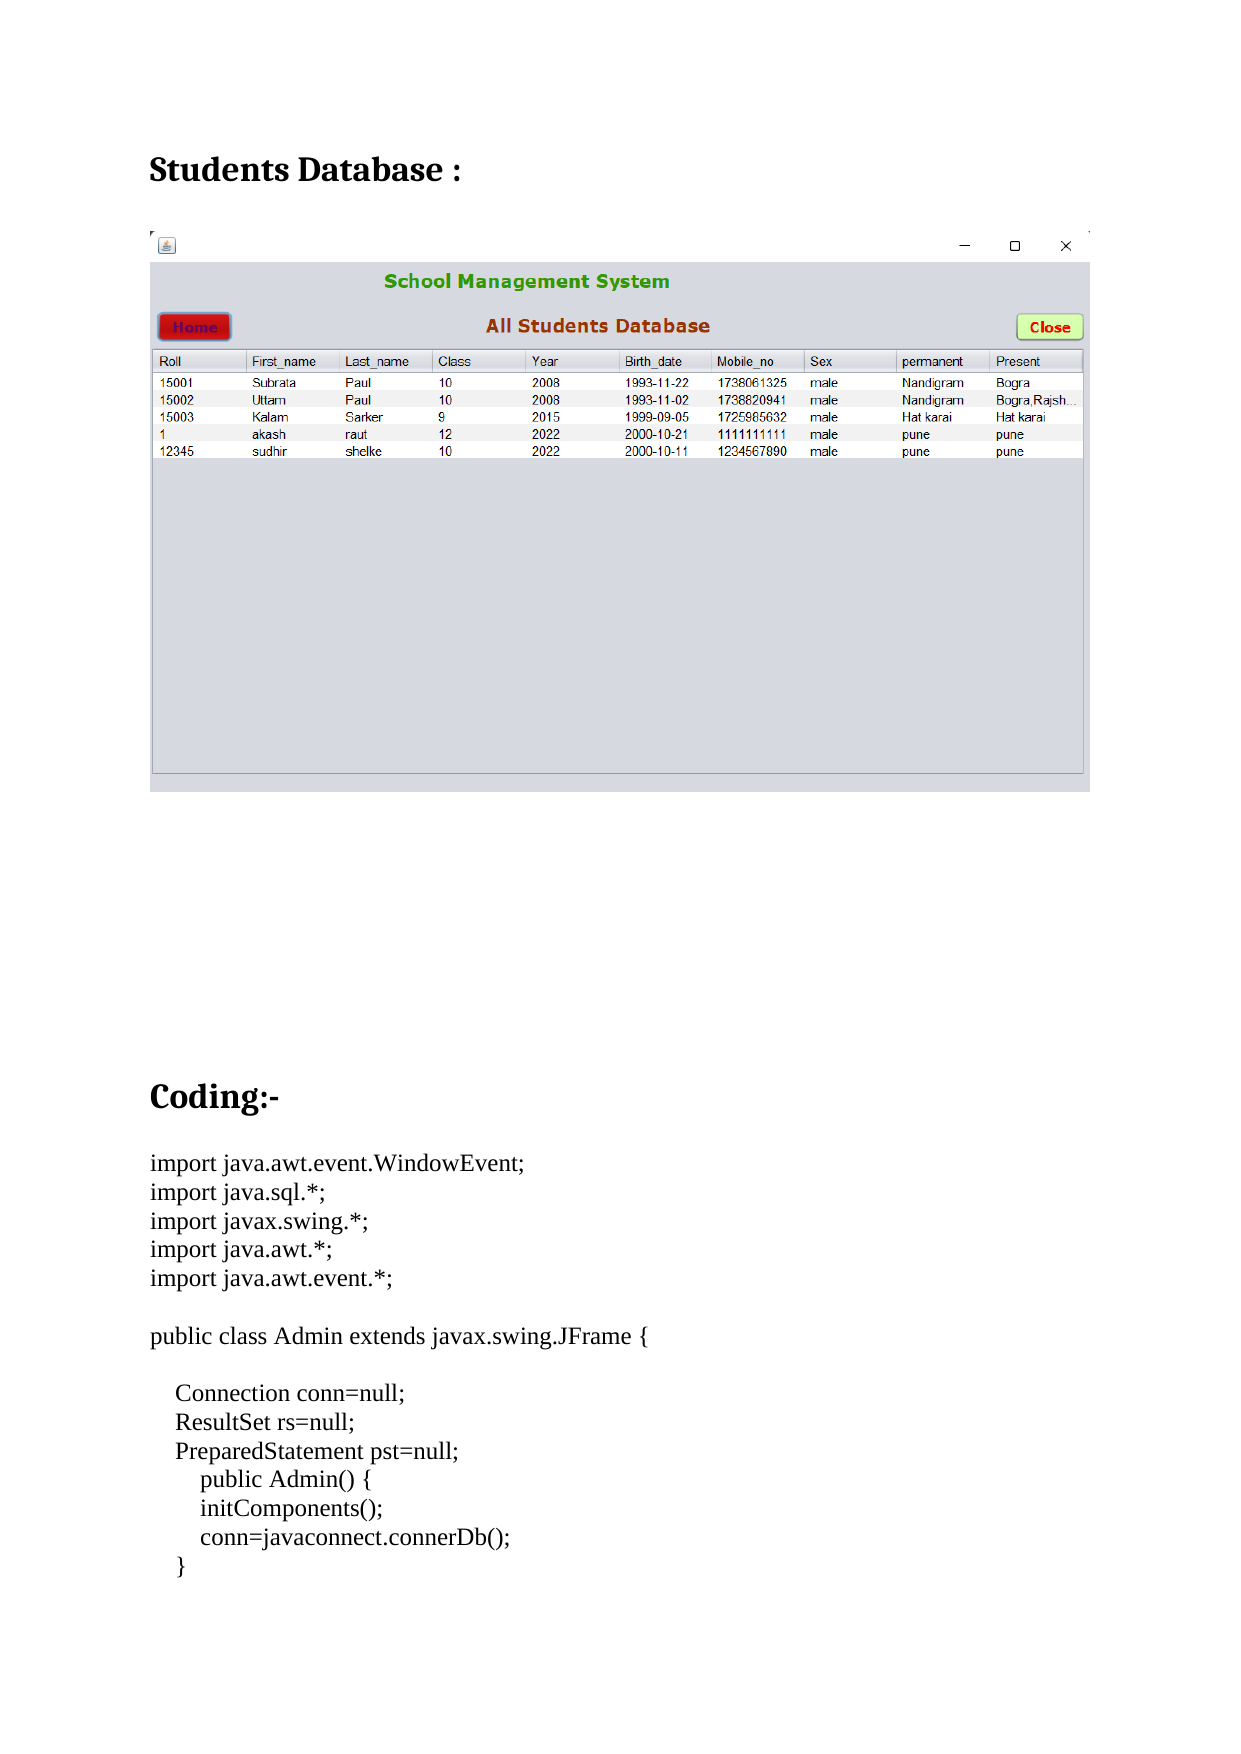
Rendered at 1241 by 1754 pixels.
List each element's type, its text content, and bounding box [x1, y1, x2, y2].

text Connection conn=null; [150, 1378, 1090, 1407]
text conn=javaconnect.connerDb(); [150, 1522, 1090, 1551]
text PreparedStatement pst=null; [150, 1436, 1090, 1464]
text import java.awt.event.*; [150, 1263, 1090, 1292]
text import java.awt.event.WindowEvent; [150, 1148, 1090, 1177]
text public class Admin extends javax.swing.JFrame { [150, 1321, 1090, 1349]
text initComponents(); [150, 1493, 1090, 1522]
text import java.sql.*; [150, 1177, 1090, 1206]
text Students Database : [150, 150, 1090, 191]
text public Admin() { [150, 1464, 1090, 1493]
picture [150, 231, 1090, 792]
text import javax.swing.*; [150, 1206, 1090, 1234]
text Coding:- [150, 1076, 1090, 1117]
text } [150, 1551, 1090, 1579]
text ResultSet rs=null; [150, 1407, 1090, 1436]
text import java.awt.*; [150, 1234, 1090, 1263]
